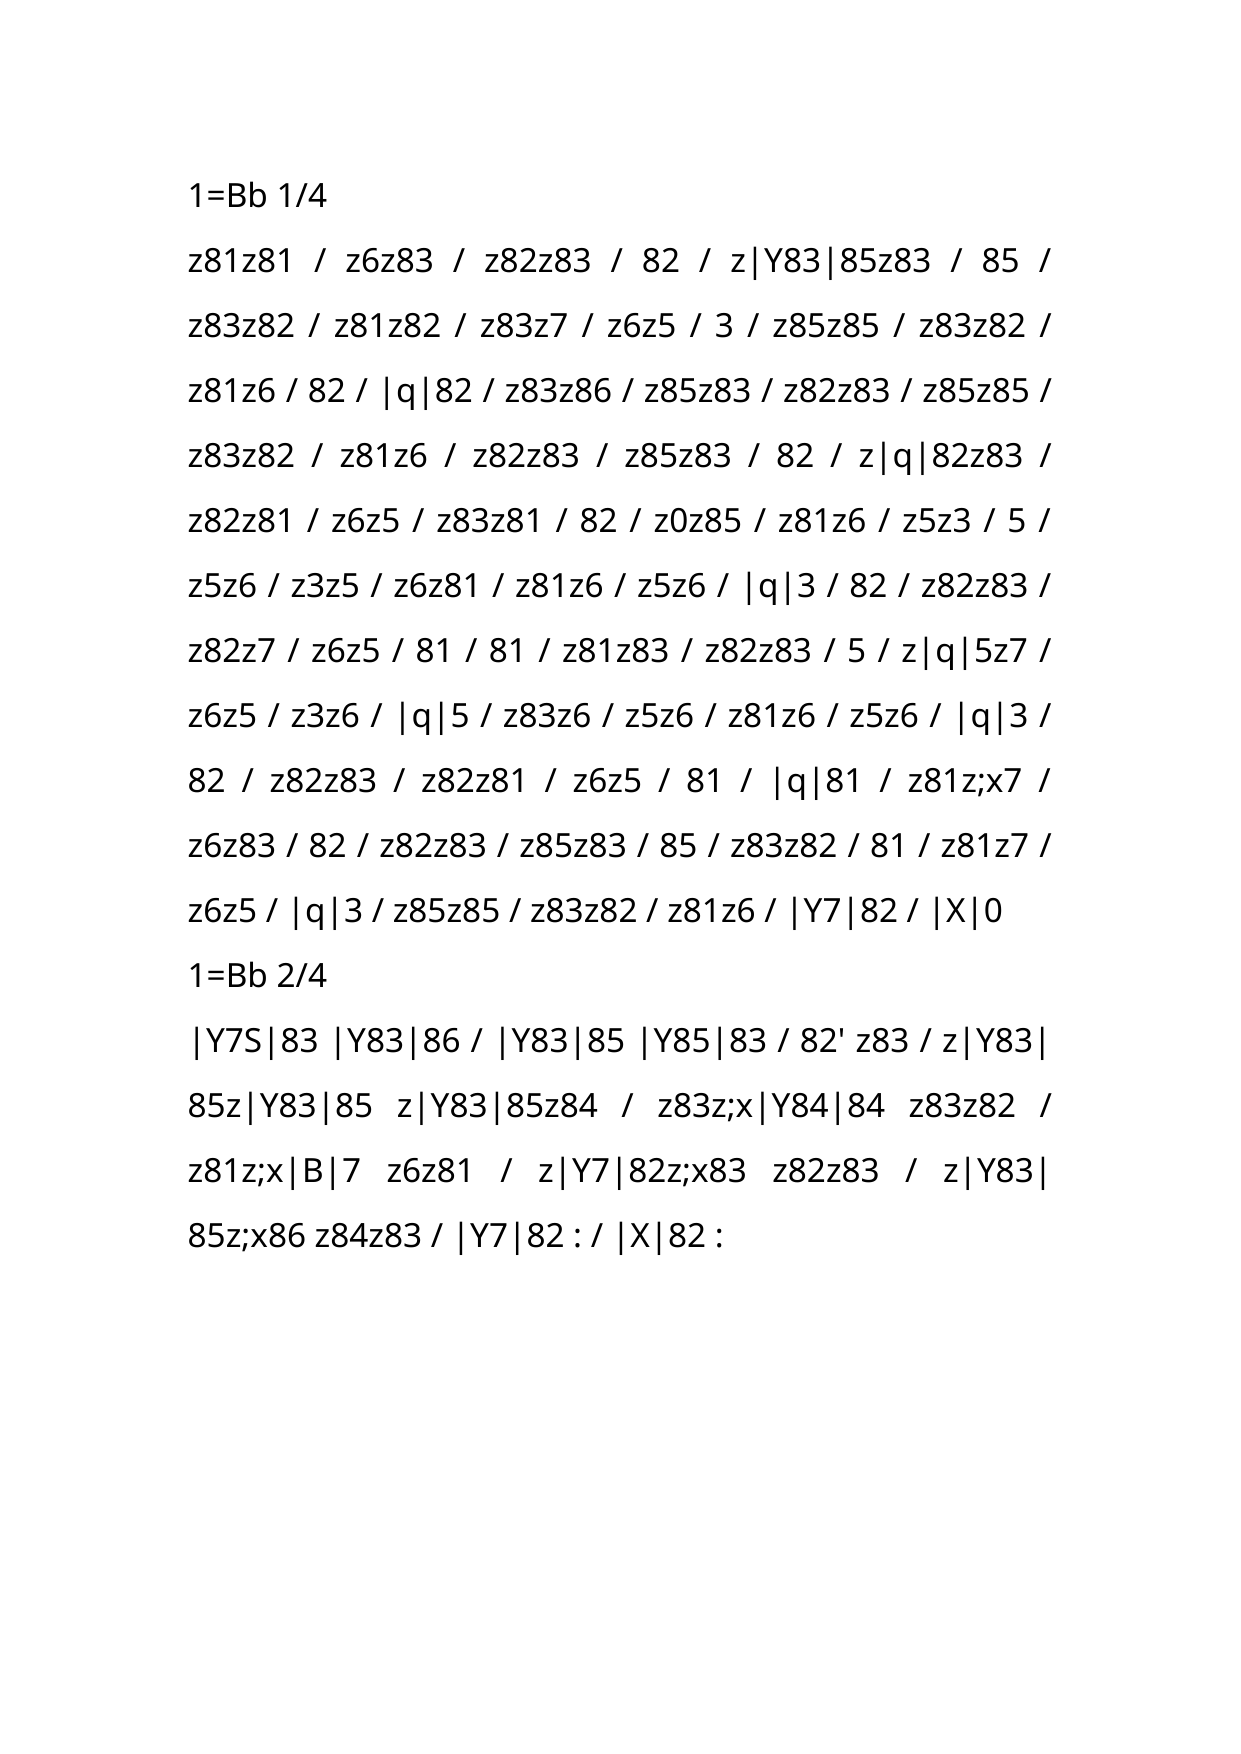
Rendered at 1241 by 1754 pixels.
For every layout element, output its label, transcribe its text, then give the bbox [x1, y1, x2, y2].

text 1=Bb 2/4 [187, 942, 1053, 1007]
text 1=Bb 1/4 [187, 162, 1053, 227]
text z81z81 / z6z83 / z82z83 / 82 / z|Y83|85z83 / 85 / z83z82 / z81z82 / z83z7 / z6z5 / 3 / z85z85 / z83z82 / z81z6 / 82 / |q|82 / z83z86 / z85z83 / z82z83 / z85z85 / z83z82 / z81z6 / z82z83 / z85z83 / 82 / z|q|82z83 / z82z81 / z6z5 / z83z81 / 82 / z0z85 / z81z6 / z5z3 / 5 / z5z6 / z3z5 / z6z81 / z81z6 / z5z6 / |q|3 / 82 / z82z83 / z82z7 / z6z5 / 81 / 81 / z81z83 / z82z83 / 5 / z|q|5z7 / z6z5 / z3z6 / |q|5 / z83z6 / z5z6 / z81z6 / z5z6 / |q|3 / 82 / z82z83 / z82z81 / z6z5 / 81 / |q|81 / z81z;x7 / z6z83 / 82 / z82z83 / z85z83 / 85 / z83z82 / 81 / z81z7 / z6z5 / |q|3 / z85z85 / z83z82 / z81z6 / |Y7|82 / |X|0 [187, 227, 1053, 942]
text |Y7S|83 |Y83|86 / |Y83|85 |Y85|83 / 82' z83 / z|Y83|85z|Y83|85 z|Y83|85z84 / z83z;x|Y84|84 z83z82 / z81z;x|B|7 z6z81 / z|Y7|82z;x83 z82z83 / z|Y83|85z;x86 z84z83 / |Y7|82 : / |X|82 : [187, 1007, 1053, 1267]
